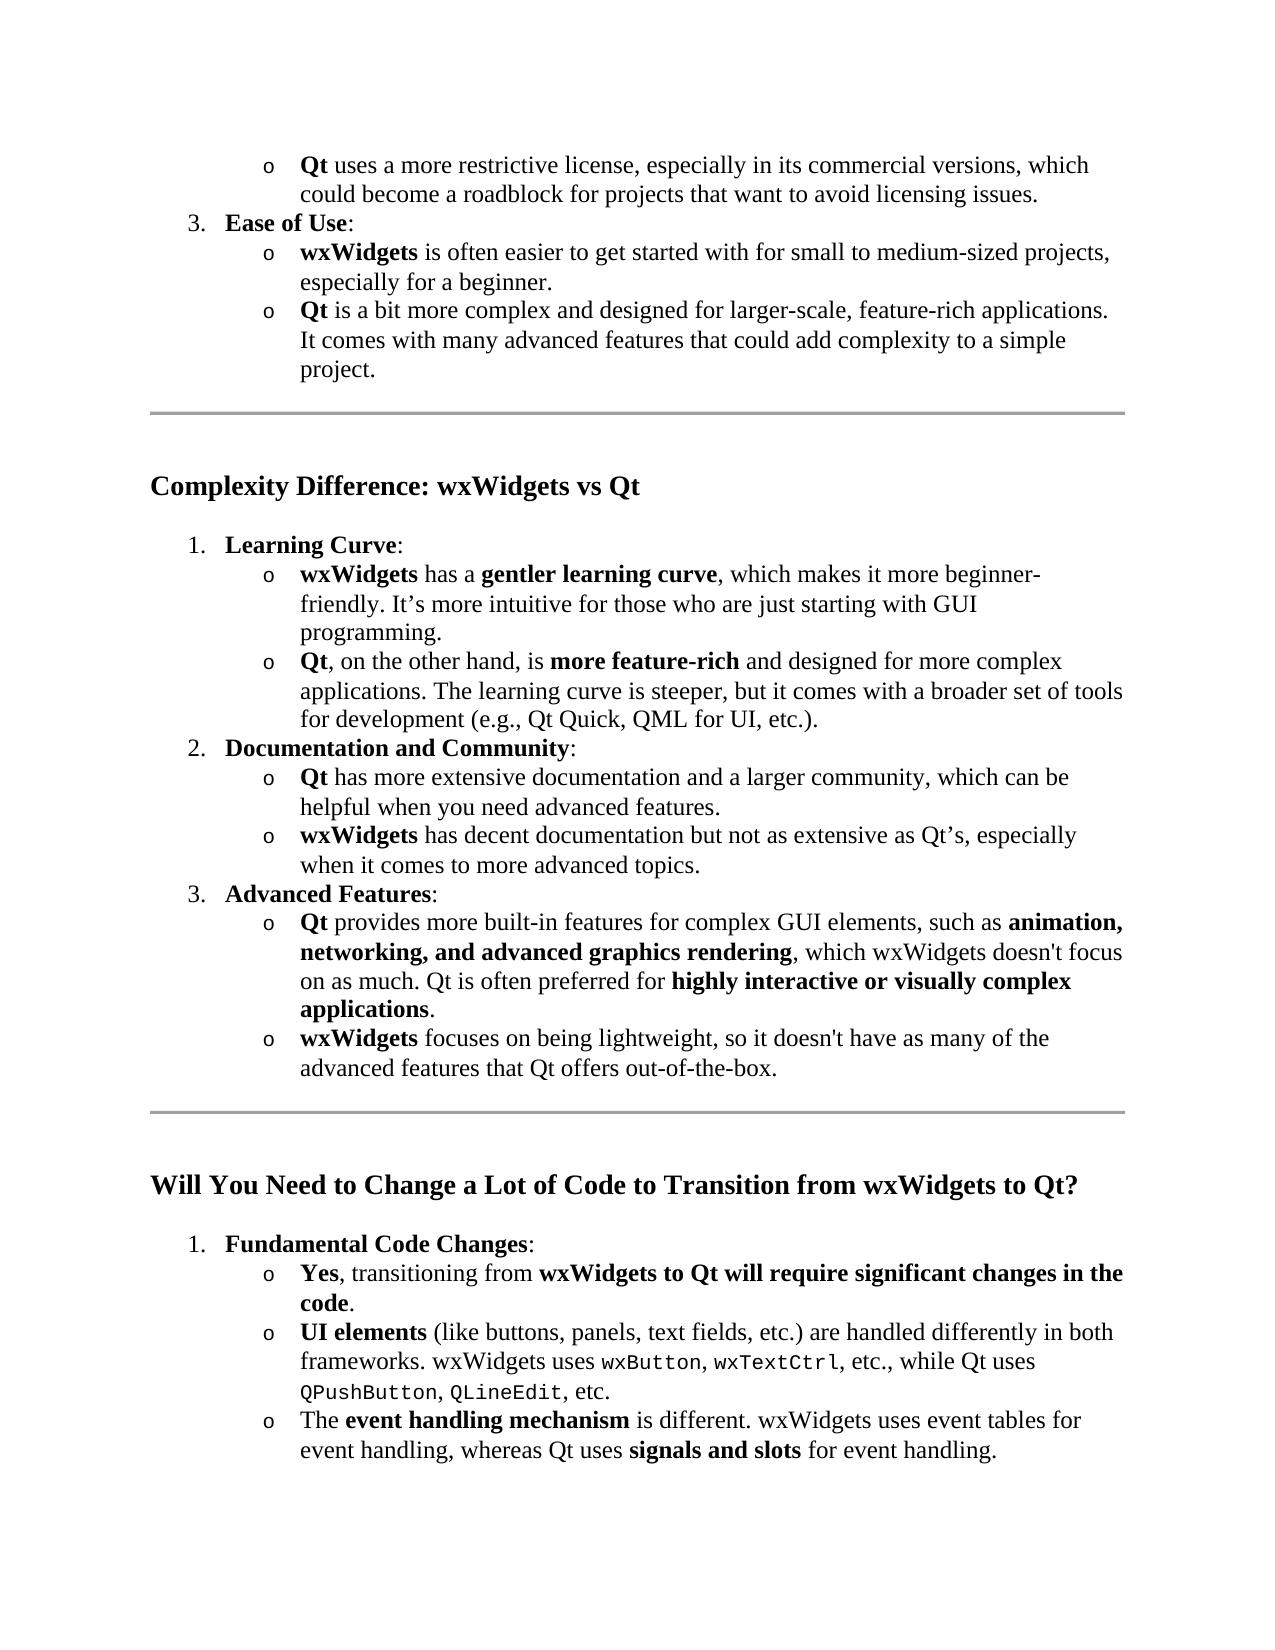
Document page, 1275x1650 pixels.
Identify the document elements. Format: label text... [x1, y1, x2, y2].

list Ease of Use: [187, 208, 1125, 237]
text Complexity Difference: wxWidgets vs Qt [150, 469, 1125, 501]
list UI elements (like buttons, panels, text fields, etc.) are handled differently in both frameworks. wxWidgets uses wxButton, wxTextCtrl, etc., while Qt uses QPushButton, QLineEdit, etc. [262, 1317, 1125, 1405]
text Will You Need to Change a Lot of Code to Transition from wxWidgets to Qt? [150, 1168, 1125, 1200]
list Learning Curve: [187, 530, 1125, 559]
list Qt uses a more restrictive license, especially in its commercial versions, which could become a roadblock for projects that want to avoid licensing issues. [262, 150, 1125, 208]
list Fundamental Code Changes: [187, 1229, 1125, 1258]
list The event handling mechanism is different. wxWidgets uses event tables for event handling, whereas Qt uses signals and slots for event handling. [262, 1405, 1125, 1464]
list Qt has more extensive documentation and a larger community, which can be helpful when you need advanced features. [262, 762, 1125, 820]
list Qt provides more built-in features for complex GUI elements, such as animation, networking, and advanced graphics rendering, which wxWidgets doesn't focus on as much. Qt is often preferred for highly interactive or visually complex applications. [262, 907, 1125, 1023]
list wxWidgets has decent documentation but not as extensive as Qt’s, especially when it comes to more advanced topics. [262, 820, 1125, 879]
list Qt is a bit more complex and designed for larger-scale, feature-rich applications. It comes with many advanced features that could add complexity to a simple project. [262, 295, 1125, 382]
list Documentation and Community: [187, 733, 1125, 762]
list wxWidgets is often easier to get started with for small to medium-sized projects, especially for a beginner. [262, 237, 1125, 295]
list wxWidgets has a gentler learning curve, which makes it more beginner-friendly. It’s more intuitive for those who are just starting with GUI programming. [262, 559, 1125, 646]
list wxWidgets focuses on being lightweight, so it doesn't have as many of the advanced features that Qt offers out-of-the-box. [262, 1023, 1125, 1082]
list Qt, on the other hand, is more feature-rich and designed for more complex applications. The learning curve is steeper, but it comes with a broader set of tools for development (e.g., Qt Quick, QML for UI, etc.). [262, 646, 1125, 733]
list Yes, transitioning from wxWidgets to Qt will require significant changes in the code. [262, 1258, 1125, 1317]
list Advanced Features: [187, 879, 1125, 907]
